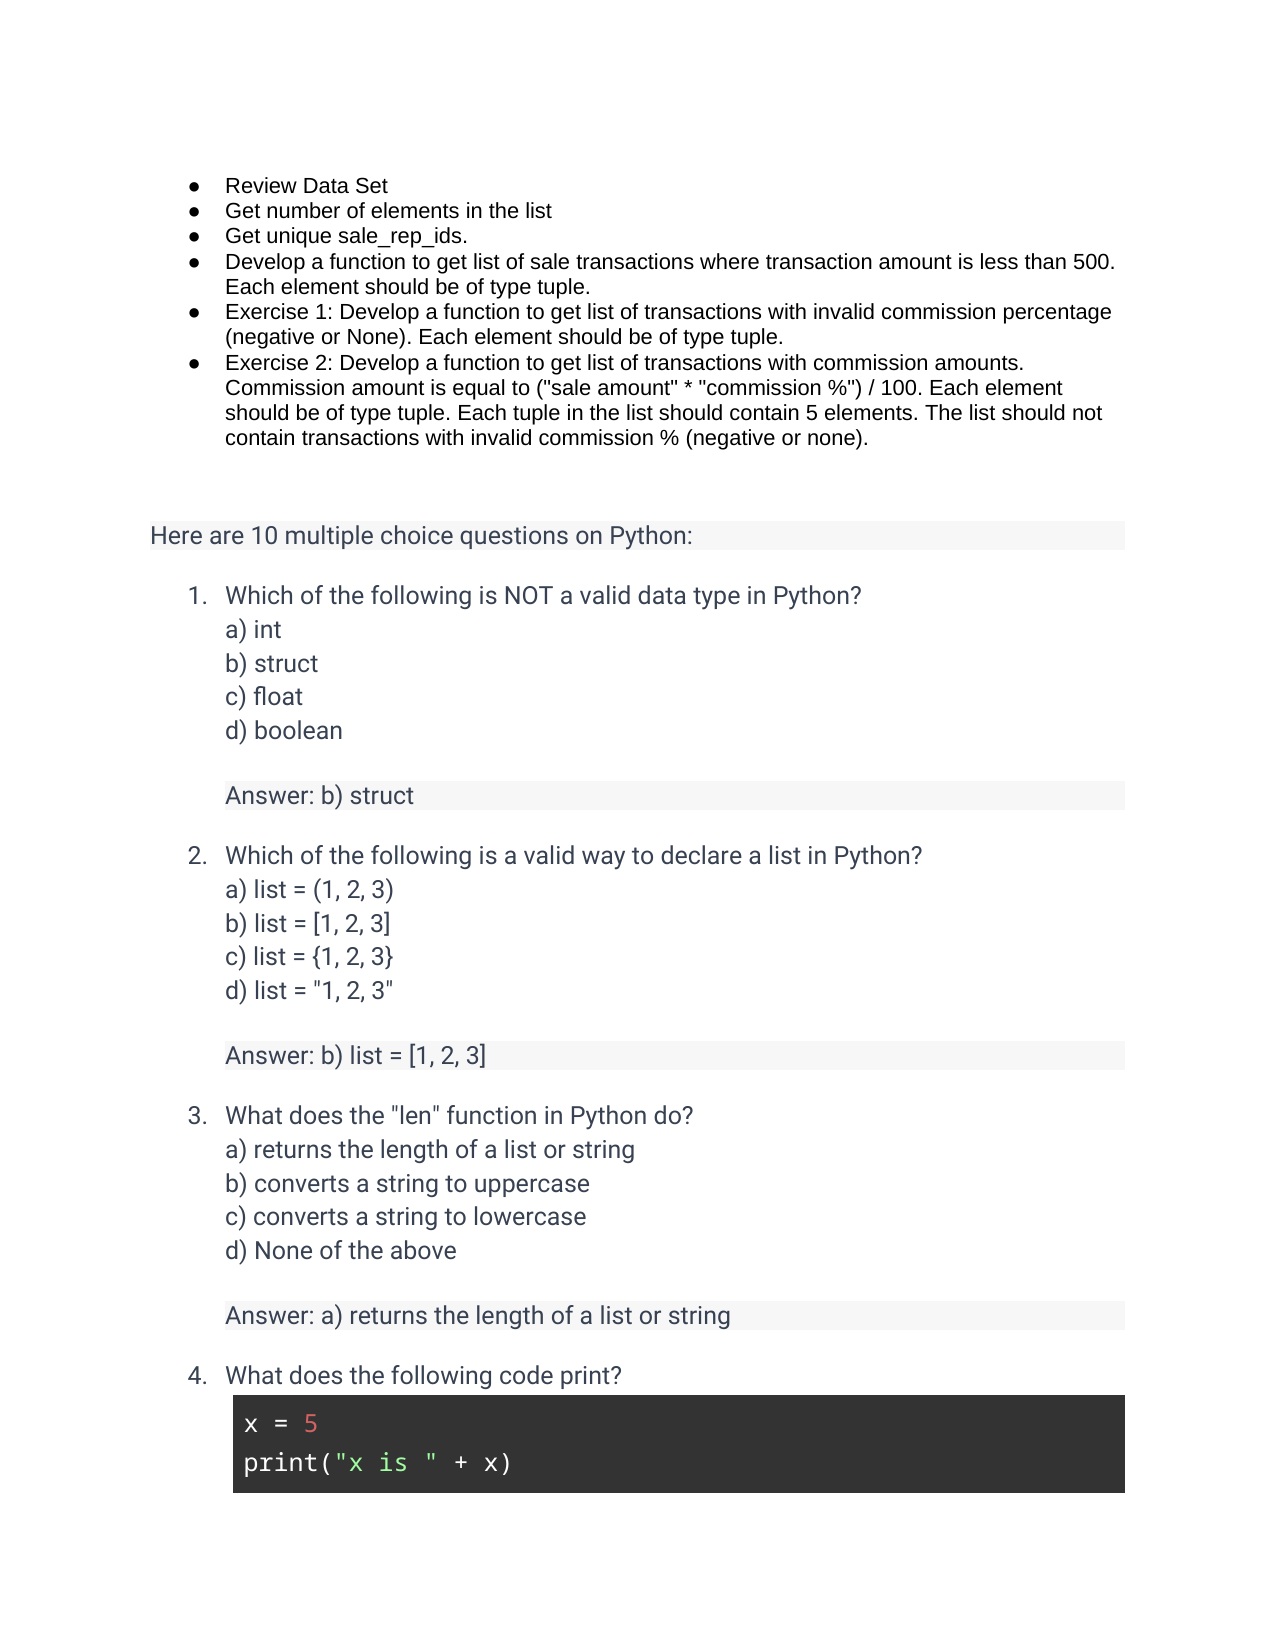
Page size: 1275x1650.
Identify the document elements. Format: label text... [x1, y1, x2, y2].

text b) list = [1, 2, 3] [150, 909, 1125, 938]
list Exercise 2: Develop a function to get list of transactions with commission amounts. Commission amount is equal to ("sale amount" * "commission %") / 100. Each element should be of type tuple. Each tuple in the list should contain 5 elements. The list should not contain transactions with invalid commission % (negative or none). [187, 349, 1125, 450]
text Answer: a) returns the length of a list or string [225, 1301, 1125, 1330]
list Get unique sale_rep_ids. [187, 223, 1125, 248]
text Answer: b) struct [225, 781, 1125, 810]
list What does the "len" function in Python do? [187, 1102, 1125, 1131]
text c) float [150, 682, 1125, 712]
list Develop a function to get list of sale transactions where transaction amount is less than 500. Each element should be of type tuple. [187, 248, 1125, 299]
text c) list = {1, 2, 3} [150, 942, 1125, 972]
text b) struct [150, 649, 1125, 678]
list Get number of elements in the list [187, 198, 1125, 223]
text d) None of the above [150, 1236, 1125, 1265]
text d) list = "1, 2, 3" [150, 976, 1125, 1005]
text a) int [150, 615, 1125, 644]
list Which of the following is NOT a valid data type in Python? [187, 582, 1125, 611]
text b) converts a string to uppercase [150, 1169, 1125, 1198]
text Answer: b) list = [1, 2, 3] [225, 1041, 1125, 1070]
text c) converts a string to lowercase [150, 1202, 1125, 1232]
list Which of the following is a valid way to declare a list in Python? [187, 842, 1125, 871]
list Review Data Set [187, 173, 1125, 198]
text Here are 10 multiple choice questions on Python: [150, 521, 1125, 550]
list Exercise 1: Develop a function to get list of transactions with invalid commission percentage (negative or None). Each element should be of type tuple. [187, 299, 1125, 349]
table_header x = 5 print("x is " + x) [233, 1395, 1125, 1493]
list What does the following code print? [187, 1362, 1125, 1391]
text d) boolean [150, 716, 1125, 745]
text a) list = (1, 2, 3) [150, 875, 1125, 904]
text a) returns the length of a list or string [150, 1135, 1125, 1164]
